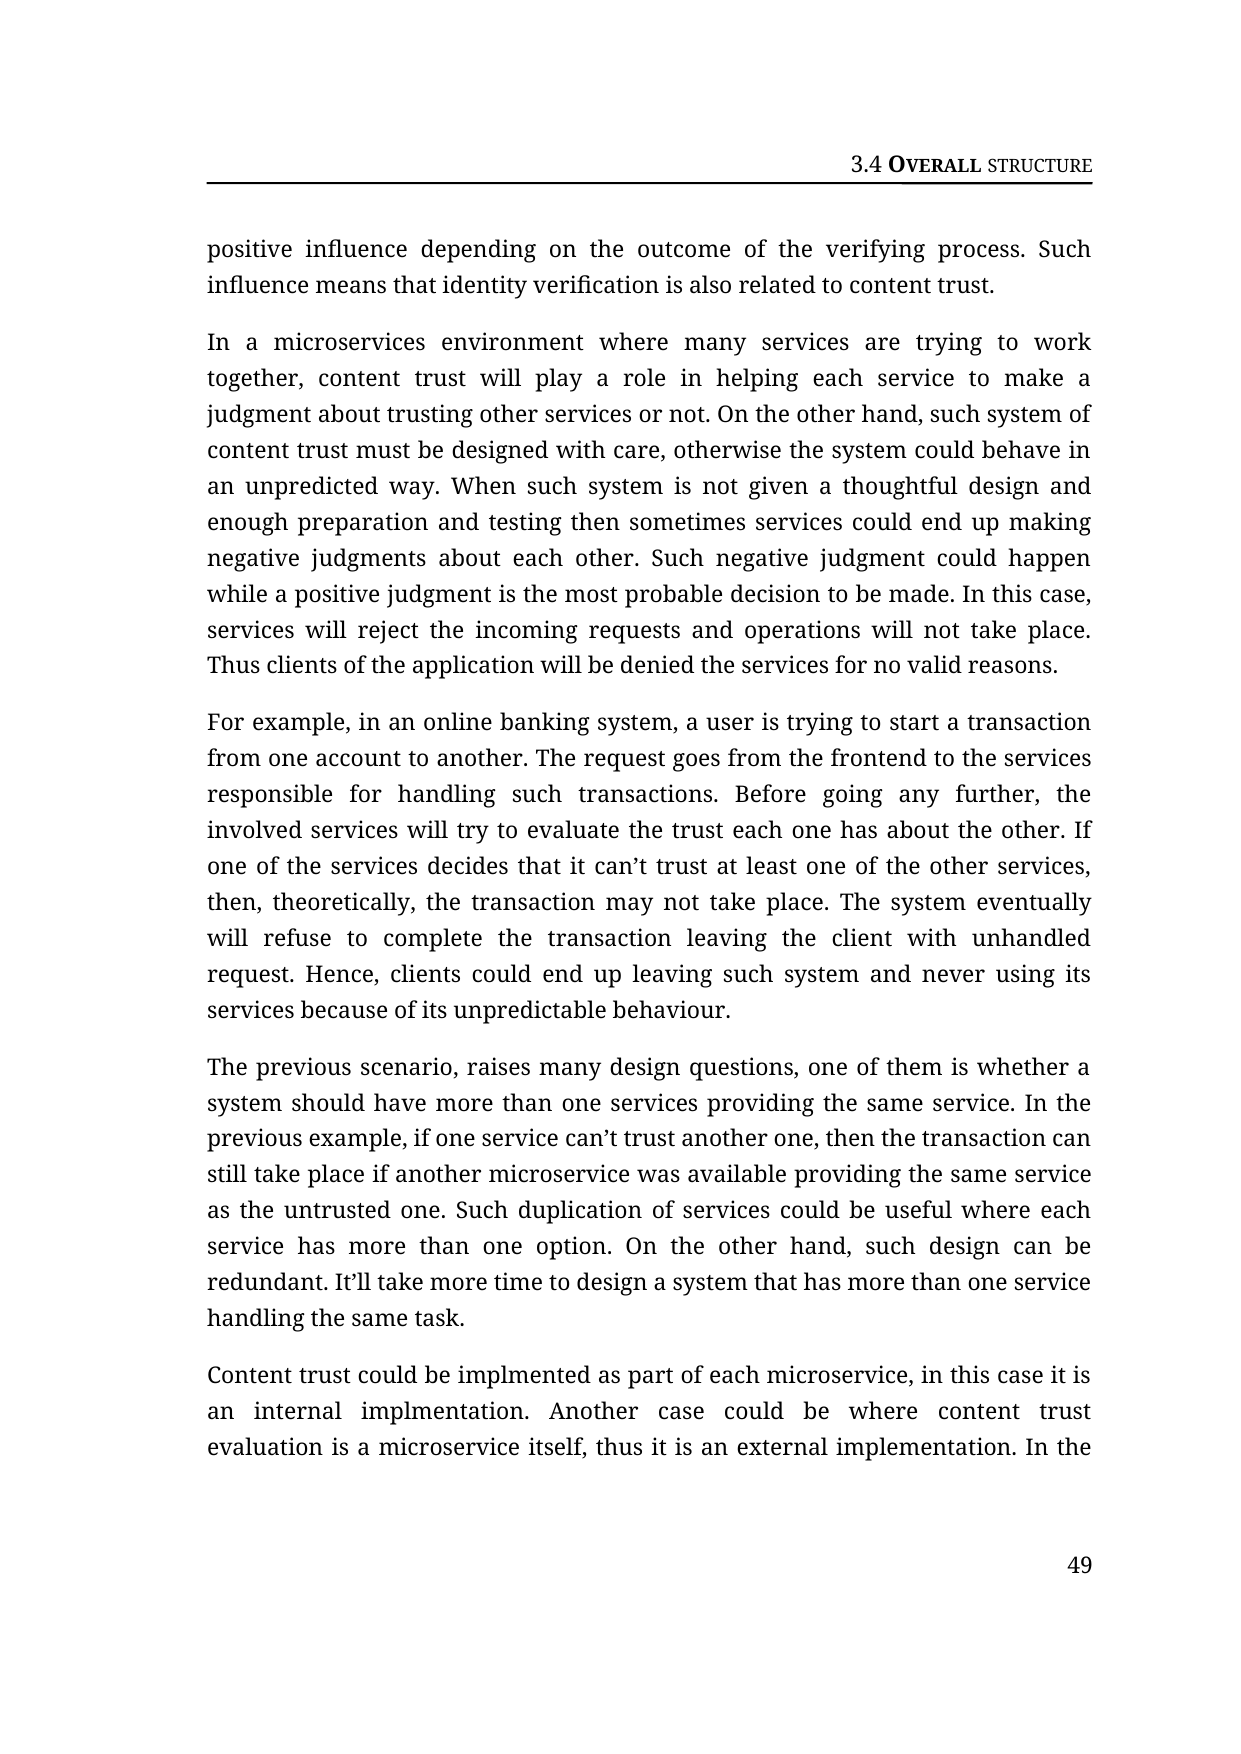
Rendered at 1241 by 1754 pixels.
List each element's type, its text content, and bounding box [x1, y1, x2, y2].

text The previous scenario, raises many design questions, one of them is whether a system should have more than one services providing the same service. In the previous example, if one service can’t trust another one, then the transaction can still take place if another microservice was available providing the same service as the untrusted one. Such duplication of services could be useful where each service has more than one option. On the other hand, such design can be redundant. It’ll take more time to design a system that has more than one service handling the same task. [207, 1051, 1092, 1333]
text For example, in an online banking system, a user is trying to start a transaction from one account to another. The request goes from the frontend to the services responsible for handling such transactions. Before going any further, the involved services will try to evaluate the trust each one has about the other. If one of the services decides that it can’t trust at least one of the other services, then, theoretically, the transaction may not take place. The system eventually will refuse to complete the transaction leaving the client with unhandled request. Hence, clients could end up leaving such system and never using its services because of its unpredictable behaviour. [207, 706, 1092, 1025]
text In a microservices environment where many services are trying to work together, content trust will play a role in helping each service to make a judgment about trusting other services or not. On the other hand, such system of content trust must be designed with care, otherwise the system could behave in an unpredicted way. When such system is not given a thoughtful design and enough preparation and testing then sometimes services could end up making negative judgments about each other. Such negative judgment could happen while a positive judgment is the most probable decision to be made. In this case, services will reject the incoming requests and operations will not take place. Thus clients of the application will be denied the services for no valid reasons. [207, 326, 1092, 681]
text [207, 233, 1092, 301]
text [207, 1359, 1092, 1462]
